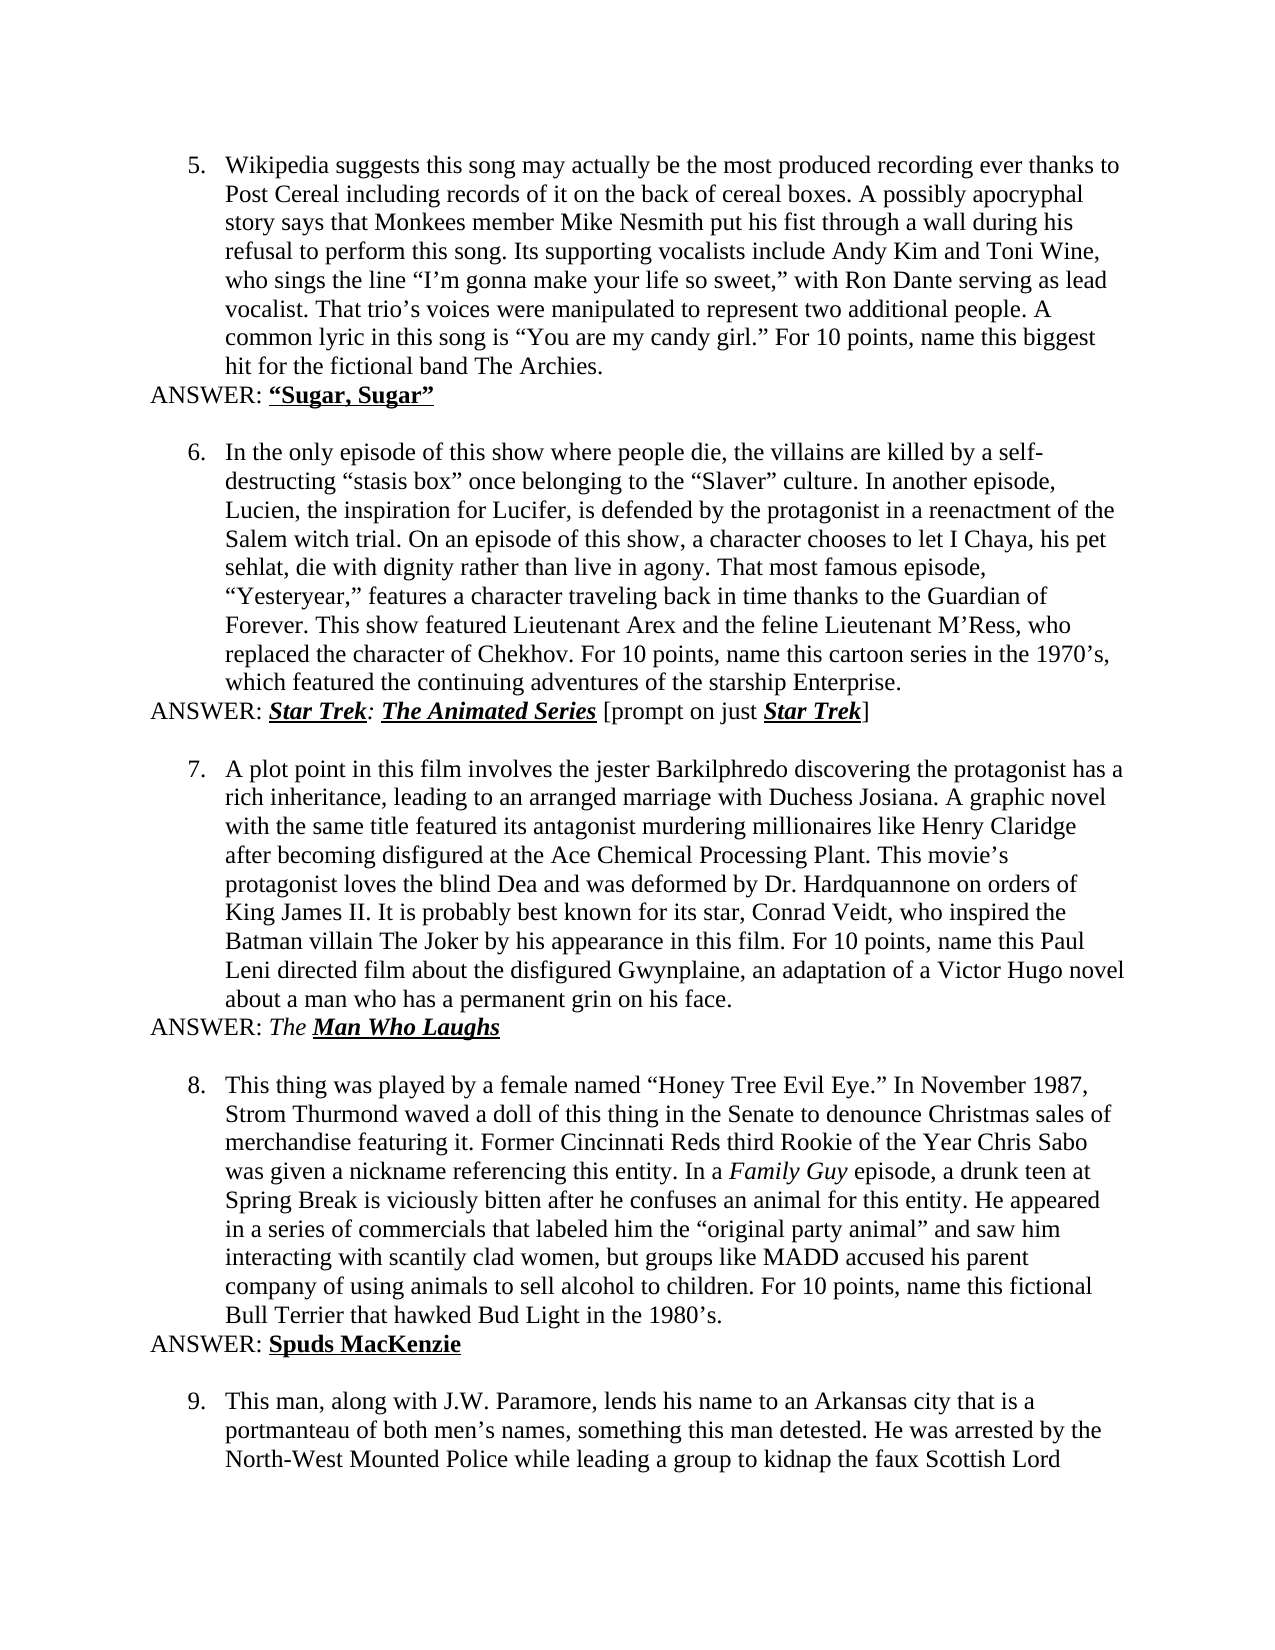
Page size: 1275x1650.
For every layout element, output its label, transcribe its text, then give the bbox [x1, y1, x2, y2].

text ANSWER: Spuds MacKenzie [150, 1329, 1125, 1357]
text ANSWER: Star Trek: The Animated Series [prompt on just Star Trek] [150, 696, 1125, 725]
list In the only episode of this show where people die, the villains are killed by a self-destructing “stasis box” once belonging to the “Slaver” culture. In another episode, Lucien, the inspiration for Lucifer, is defended by the protagonist in a reenactment of the Salem witch trial. On an episode of this show, a character chooses to let I Chaya, his pet sehlat, die with dignity rather than live in agony. That most famous episode, “Yesteryear,” features a character traveling back in time thanks to the Guardian of Forever. This show featured Lieutenant Arex and the feline Lieutenant M’Ress, who replaced the character of Chekhov. For 10 points, name this cartoon series in the 1970’s, which featured the continuing adventures of the starship Enterprise. [187, 437, 1125, 696]
list Wikipedia suggests this song may actually be the most produced recording ever thanks to Post Cereal including records of it on the back of cereal boxes. A possibly apocryphal story says that Monkees member Mike Nesmith put his fist through a wall during his refusal to perform this song. Its supporting vocalists include Andy Kim and Toni Wine, who sings the line “I’m gonna make your life so sweet,” with Ron Dante serving as lead vocalist. That trio’s voices were manipulated to represent two additional people. A common lyric in this song is “You are my candy girl.” For 10 points, name this biggest hit for the fictional band The Archies. [187, 150, 1125, 380]
list A plot point in this film involves the jester Barkilphredo discovering the protagonist has a rich inheritance, leading to an arranged marriage with Duchess Josiana. A graphic novel with the same title featured its antagonist murdering millionaires like Henry Claridge after becoming disfigured at the Ace Chemical Processing Plant. This movie’s protagonist loves the blind Dea and was deformed by Dr. Hardquannone on orders of King James II. It is probably best known for its star, Conrad Veidt, who inspired the Batman villain The Joker by his appearance in this film. For 10 points, name this Paul Leni directed film about the disfigured Gwynplaine, an adaptation of a Victor Hugo novel about a man who has a permanent grin on his face. [187, 754, 1125, 1012]
list This thing was played by a female named “Honey Tree Evil Eye.” In November 1987, Strom Thurmond waved a doll of this thing in the Senate to denounce Christmas sales of merchandise featuring it. Former Cincinnati Reds third Rookie of the Year Chris Sabo was given a nickname referencing this entity. In a Family Guy episode, a drunk teen at Spring Break is viciously bitten after he confuses an animal for this entity. He appeared in a series of commercials that labeled him the “original party animal” and saw him interacting with scantily clad women, but groups like MADD accused his parent company of using animals to sell alcohol to children. For 10 points, name this fictional Bull Terrier that hawked Bud Light in the 1980’s. [187, 1070, 1125, 1329]
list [187, 1386, 1125, 1472]
text ANSWER: “Sugar, Sugar” [150, 380, 1125, 409]
text ANSWER: The Man Who Laughs [150, 1012, 1125, 1041]
